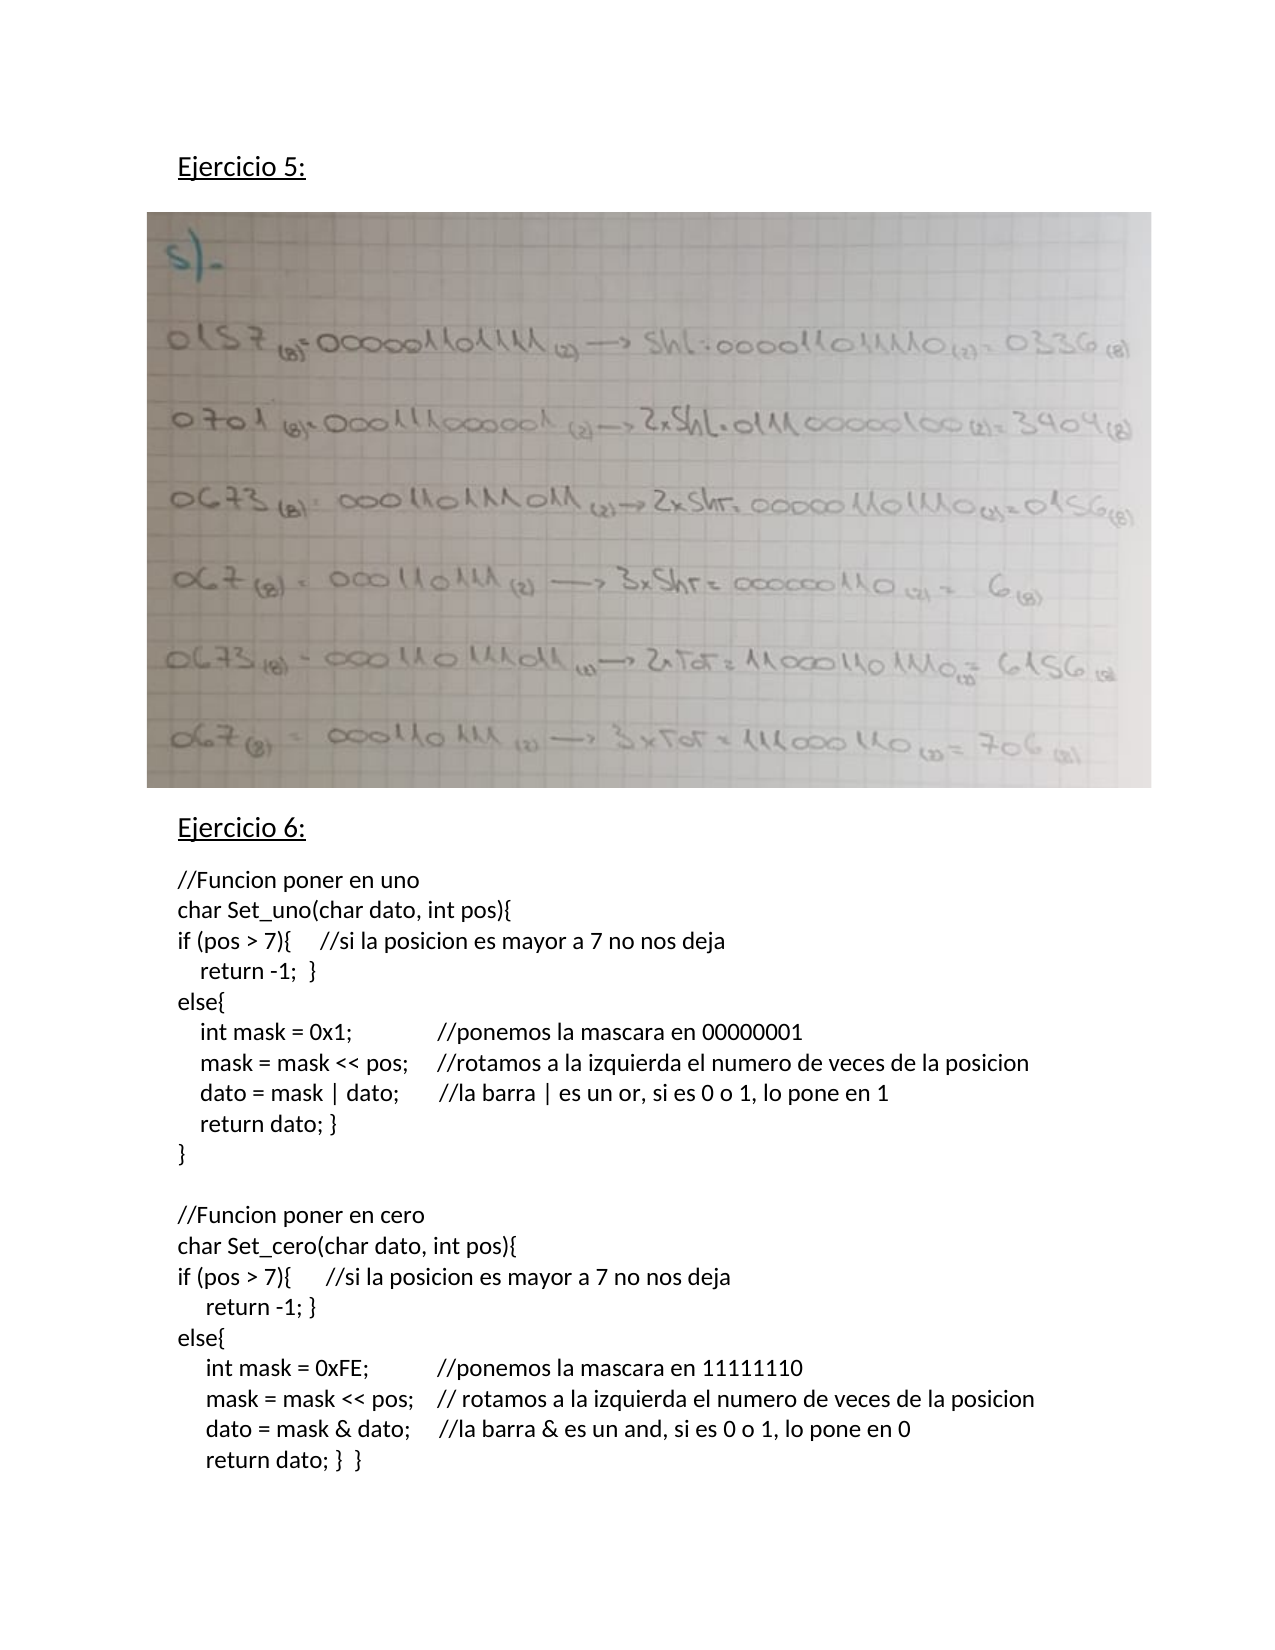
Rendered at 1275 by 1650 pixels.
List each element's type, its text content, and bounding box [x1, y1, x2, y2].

text char Set_cero(char dato, int pos){ [177, 1230, 1098, 1261]
text char Set_uno(char dato, int pos){ [177, 894, 1098, 925]
text mask = mask << pos; // rotamos a la izquierda el numero de veces de la posicion [177, 1383, 1098, 1413]
text if (pos > 7){ //si la posicion es mayor a 7 no nos deja [177, 1261, 1098, 1291]
text //Funcion poner en cero [177, 1200, 1098, 1230]
text int mask = 0x1; //ponemos la mascara en 00000001 [177, 1017, 1098, 1047]
text dato = mask & dato; //la barra & es un and, si es 0 o 1, lo pone en 0 [177, 1413, 1098, 1444]
text else{ [177, 1322, 1098, 1352]
text dato = mask | dato; //la barra | es un or, si es 0 o 1, lo pone en 1 [177, 1078, 1098, 1108]
text return dato; } [177, 1108, 1098, 1139]
text //Funcion poner en uno [177, 864, 1098, 894]
text Ejercicio 6: [177, 809, 1098, 844]
text if (pos > 7){ //si la posicion es mayor a 7 no nos deja [177, 925, 1098, 956]
text return -1; } [177, 1291, 1098, 1322]
text return -1; } [177, 956, 1098, 986]
text Ejercicio 5: [177, 148, 1098, 183]
picture [146, 212, 1152, 788]
text } [177, 1139, 1098, 1169]
text else{ [177, 986, 1098, 1017]
text int mask = 0xFE; //ponemos la mascara en 11111110 [177, 1352, 1098, 1383]
text return dato; } } [177, 1444, 1098, 1474]
text mask = mask << pos; //rotamos a la izquierda el numero de veces de la posicion [177, 1047, 1098, 1078]
